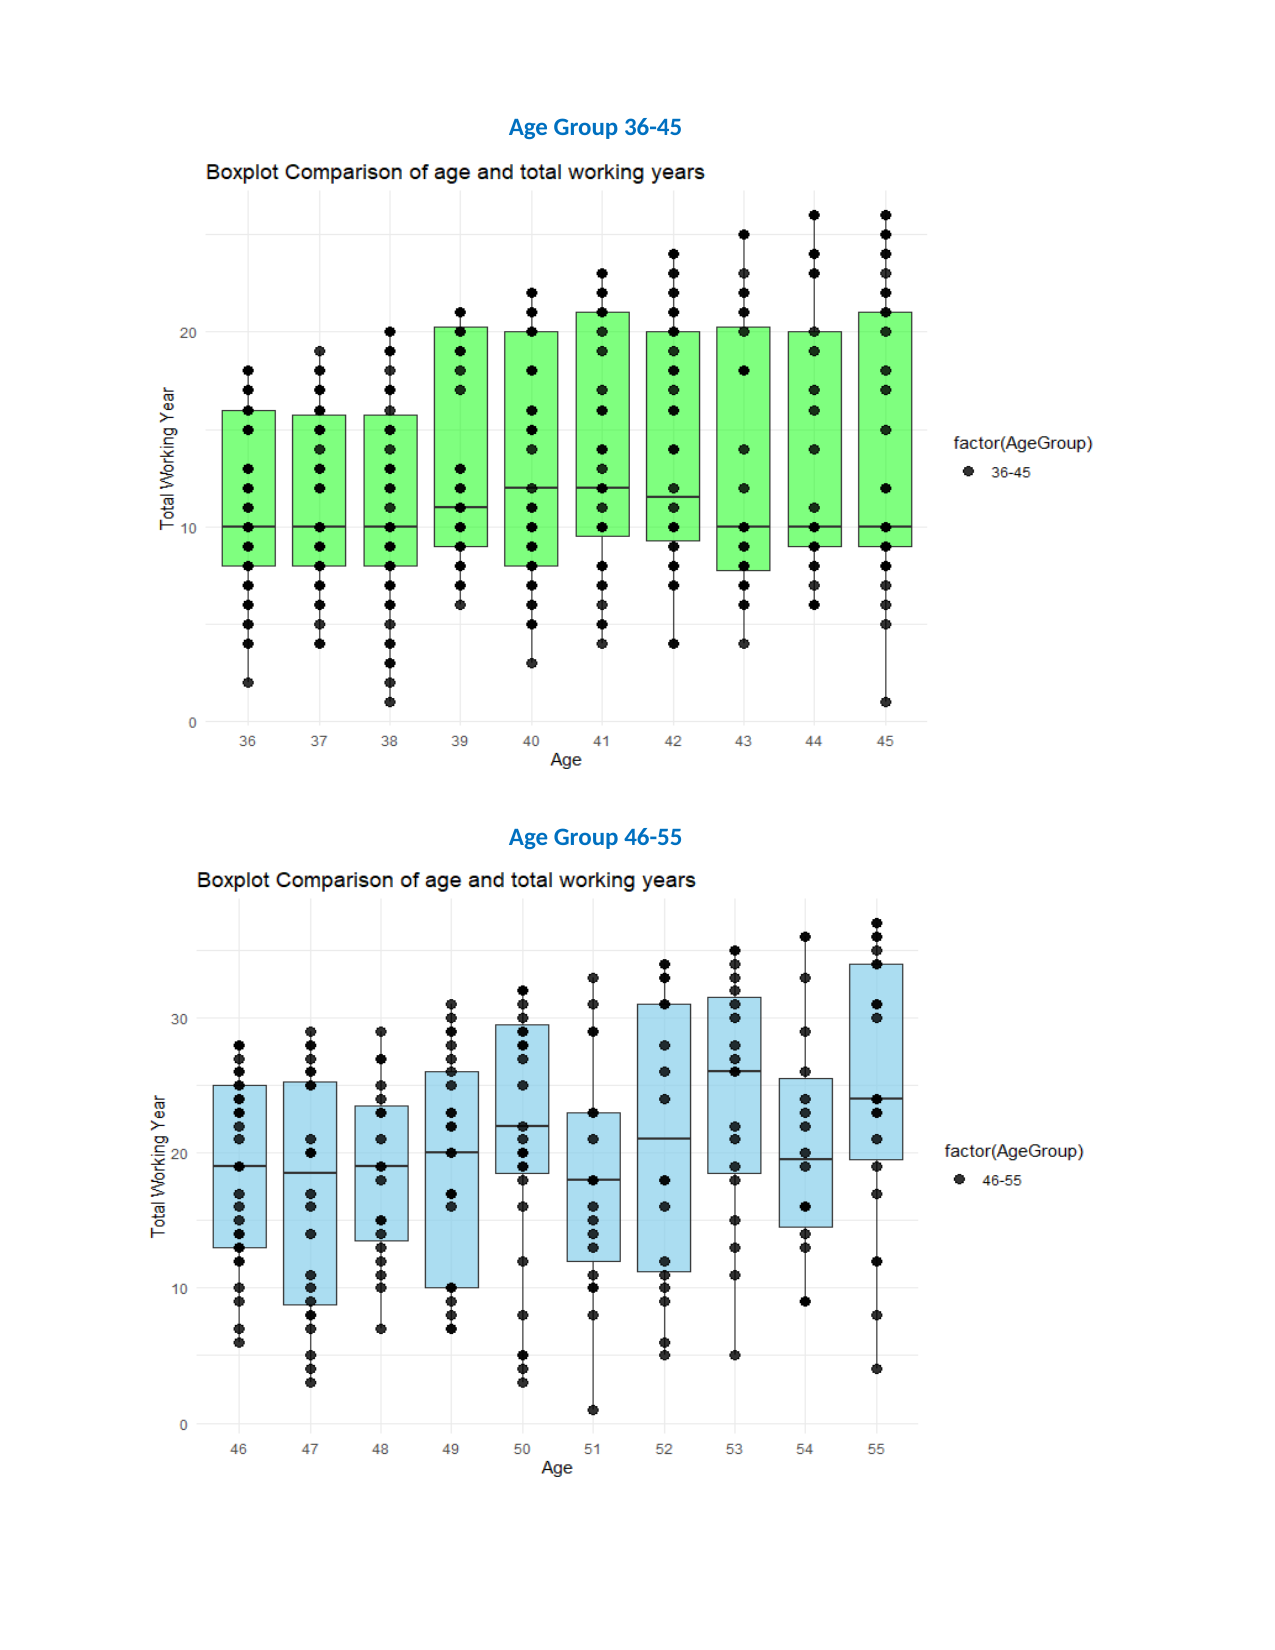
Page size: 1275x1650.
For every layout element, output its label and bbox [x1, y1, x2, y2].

picture [140, 862, 1102, 1485]
picture [149, 154, 1111, 777]
